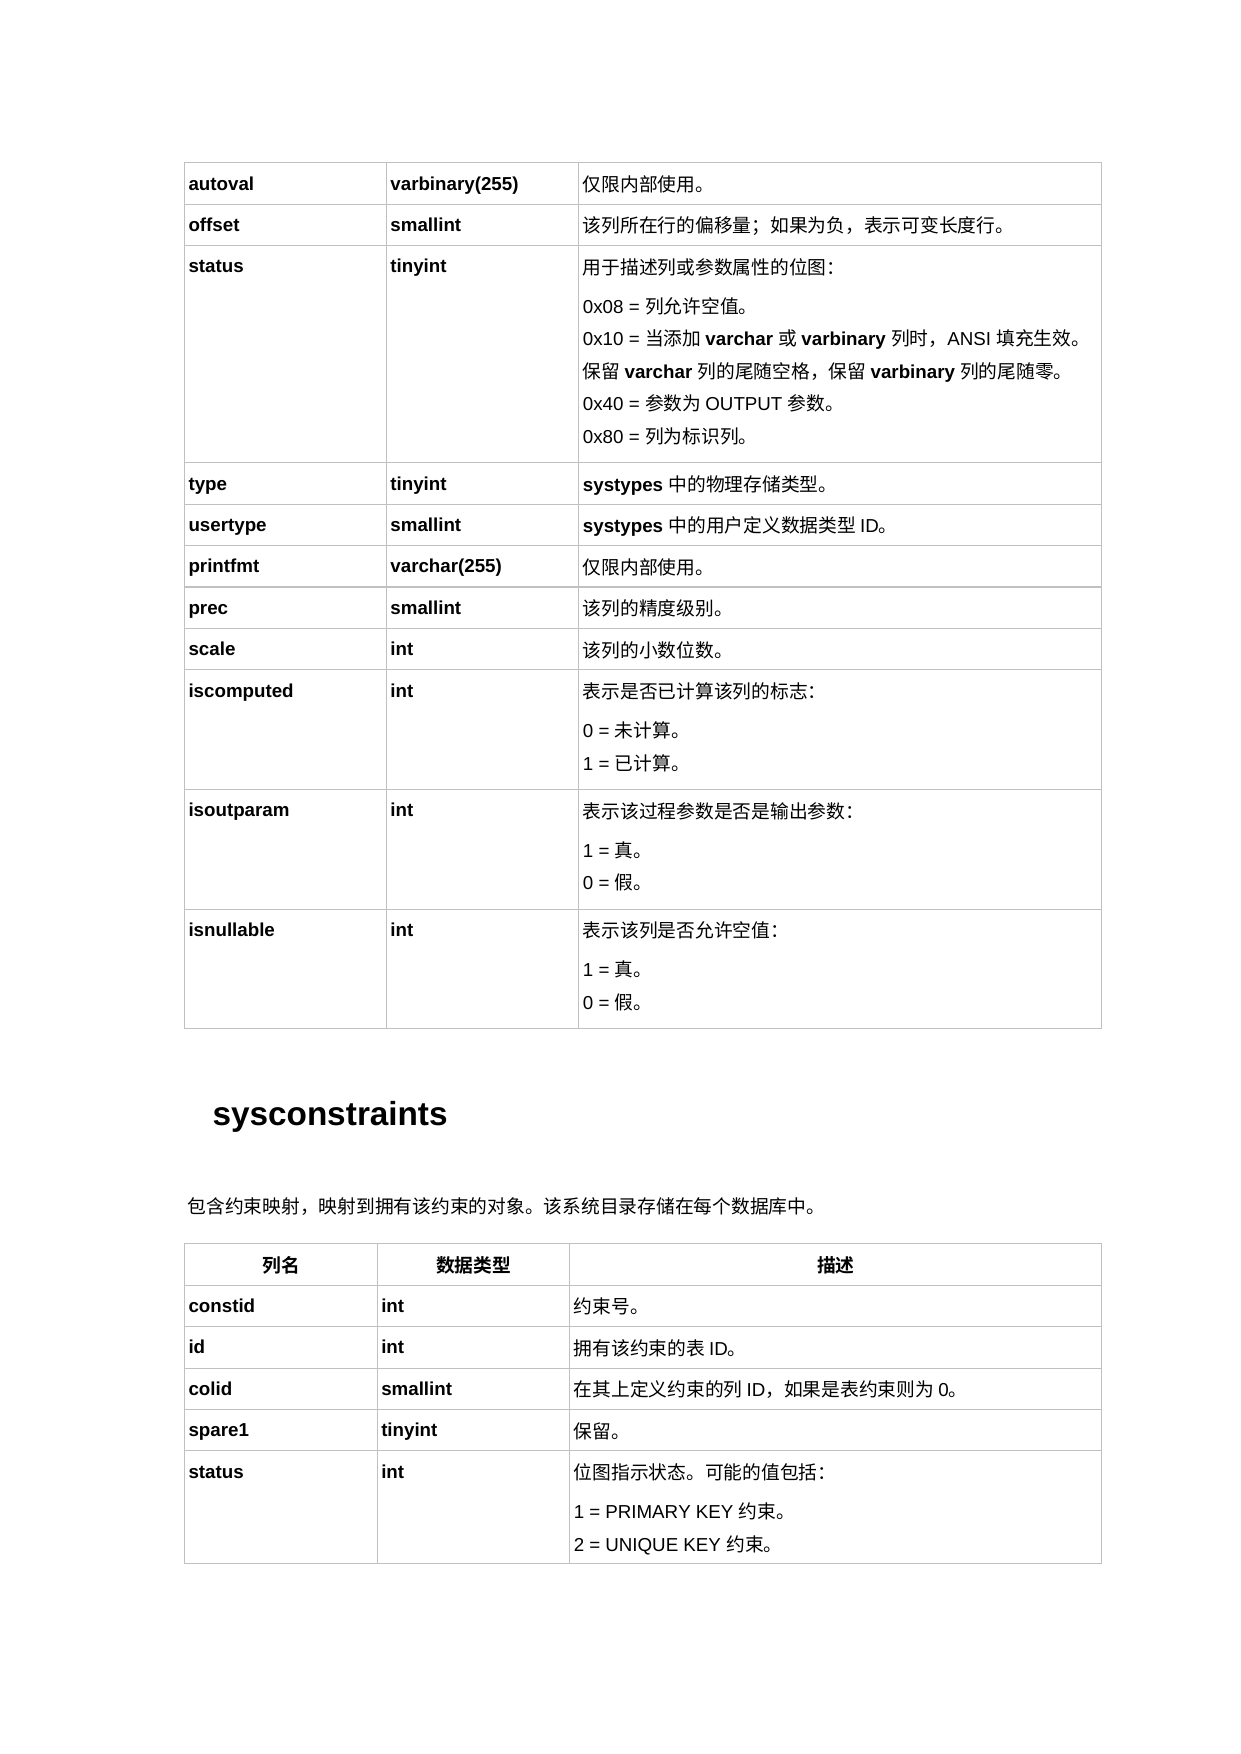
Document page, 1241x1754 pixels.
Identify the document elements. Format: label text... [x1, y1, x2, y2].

table_cell prec [185, 588, 386, 628]
table_cell tinyint [387, 463, 578, 503]
table_cell int [378, 1451, 569, 1563]
table_cell 表示是否已计算该列的标志： 0 = 未计算。 1 = 已计算。 [579, 670, 1101, 789]
table_cell 拥有该约束的表 ID。 [570, 1327, 1101, 1367]
table_cell int [387, 790, 578, 908]
table_cell scale [185, 629, 386, 669]
table_header 数据类型 [378, 1244, 569, 1284]
table_cell varchar(255) [387, 546, 578, 586]
table_cell smallint [387, 505, 578, 545]
table_cell status [185, 246, 386, 462]
table_cell status [185, 1451, 377, 1563]
table_cell smallint [387, 205, 578, 245]
table_cell int [387, 670, 578, 789]
table_cell 该列的精度级别。 [579, 588, 1101, 628]
table_cell type [185, 463, 386, 503]
table_cell 该列所在行的偏移量；如果为负，表示可变长度行。 [579, 205, 1101, 245]
table_cell 在其上定义约束的列 ID，如果是表约束则为 0。 [570, 1369, 1101, 1409]
table_cell isnullable [185, 910, 386, 1028]
text 包含约束映射，映射到拥有该约束的对象。该系统目录存储在每个数据库中。 [187, 1189, 1053, 1221]
table_cell usertype [185, 505, 386, 545]
table_cell smallint [378, 1369, 569, 1409]
table_cell tinyint [387, 246, 578, 462]
table_cell colid [185, 1369, 377, 1409]
table_cell isoutparam [185, 790, 386, 908]
table_cell systypes 中的用户定义数据类型 ID。 [579, 505, 1101, 545]
text sysconstraints 页首 [212, 1079, 1053, 1144]
table_cell smallint [387, 588, 578, 628]
table_cell tinyint [378, 1410, 569, 1450]
table_cell spare1 [185, 1410, 377, 1450]
table_cell 仅限内部使用。 [579, 546, 1101, 586]
table_header 描述 [570, 1244, 1101, 1284]
table_cell iscomputed [185, 670, 386, 789]
table_cell 约束号。 [570, 1286, 1101, 1326]
table_cell int [387, 910, 578, 1028]
table_cell 仅限内部使用。 [579, 163, 1101, 203]
table_cell id [185, 1327, 377, 1367]
table_cell offset [185, 205, 386, 245]
table_header 列名 [185, 1244, 377, 1284]
table_cell systypes 中的物理存储类型。 [579, 463, 1101, 503]
table_cell constid [185, 1286, 377, 1326]
table_cell varbinary(255) [387, 163, 578, 203]
table_cell 表示该过程参数是否是输出参数： 1 = 真。 0 = 假。 [579, 790, 1101, 908]
table_cell int [387, 629, 578, 669]
table_cell int [378, 1286, 569, 1326]
table_cell int [378, 1327, 569, 1367]
table_cell 用于描述列或参数属性的位图： 0x08 = 列允许空值。 0x10 = 当添加 varchar 或 varbinary 列时，ANSI 填充生效。保留 varchar 列的尾随空格，保留 varbinary 列的尾随零。 0x40 = 参数为 OUTPUT 参数。 0x80 = 列为标识列。 [579, 246, 1101, 462]
table_cell 保留。 [570, 1410, 1101, 1450]
table_cell 表示该列是否允许空值： 1 = 真。 0 = 假。 [579, 910, 1101, 1028]
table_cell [570, 1451, 1101, 1563]
table_cell autoval [185, 163, 386, 203]
table_cell printfmt [185, 546, 386, 586]
table_cell 该列的小数位数。 [579, 629, 1101, 669]
